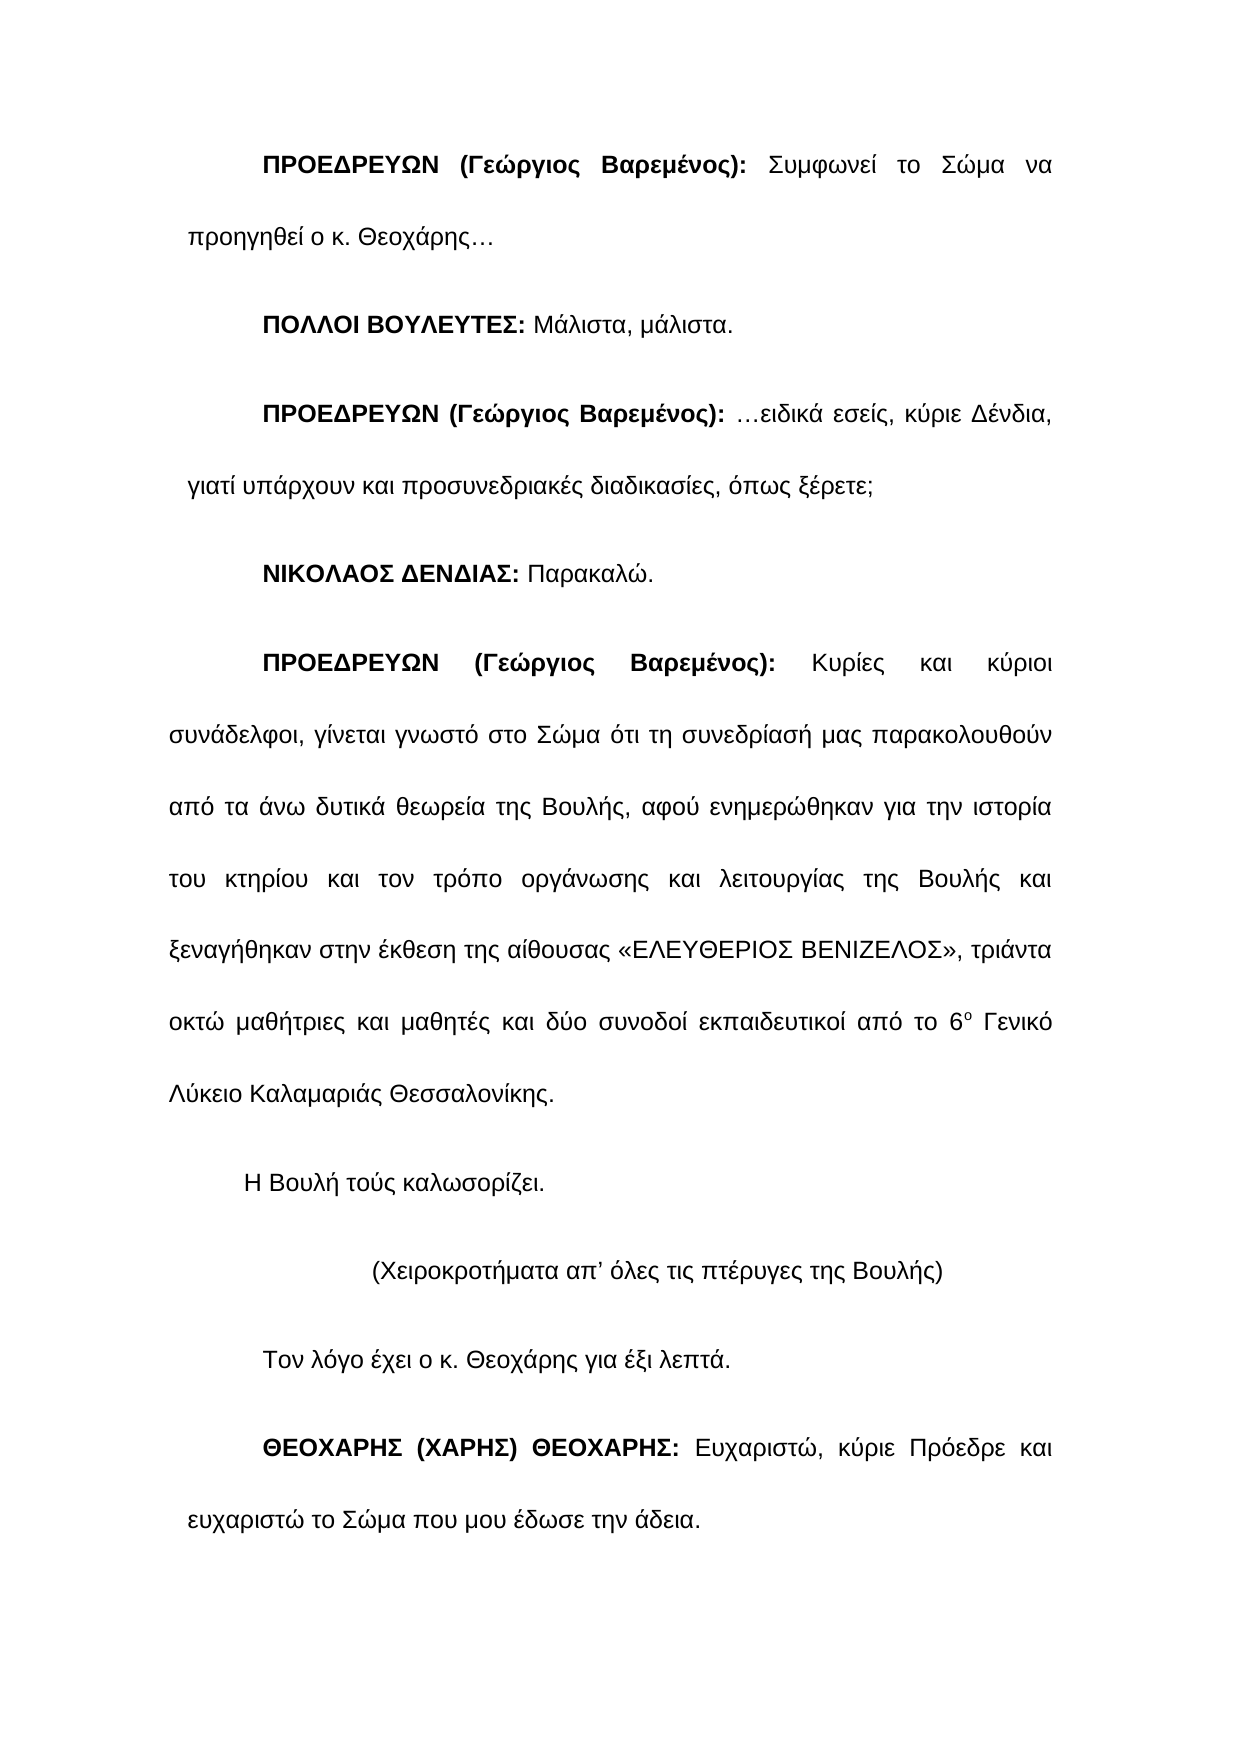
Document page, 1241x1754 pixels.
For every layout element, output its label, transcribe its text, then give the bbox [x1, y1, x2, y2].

text ΠΡΟΕΔΡΕΥΩΝ (Γεώργιος Βαρεμένος): …ειδικά εσείς, κύριε Δένδια, γιατί υπάρχουν και προσυνεδριακές διαδικασίες, όπως ξέρετε; [187, 399, 1053, 499]
text ΝΙΚΟΛΑΟΣ ΔΕΝΔΙΑΣ: Παρακαλώ. [187, 559, 1053, 588]
text Η Βουλή τούς καλωσορίζει. [169, 1168, 1053, 1196]
text ΘΕΟΧΑΡΗΣ (ΧΑΡΗΣ) ΘΕΟΧΑΡΗΣ: Ευχαριστώ, κύριε Πρόεδρε και ευχαριστώ το Σώμα που μου έδωσε την άδεια. [187, 1433, 1053, 1534]
text ΠΟΛΛΟΙ ΒΟΥΛΕΥΤΕΣ: Μάλιστα, μάλιστα. [187, 310, 1053, 339]
text ΠΡΟΕΔΡΕΥΩΝ (Γεώργιος Βαρεμένος): Συμφωνεί το Σώμα να προηγηθεί ο κ. Θεοχάρης… [187, 150, 1053, 251]
text (Χειροκροτήματα απ’ όλες τις πτέρυγες της Βουλής) [187, 1256, 1053, 1285]
text ΠΡΟΕΔΡΕΥΩΝ (Γεώργιος Βαρεμένος): Κυρίες και κύριοι συνάδελφοι, γίνεται γνωστό στο Σώμα ότι τη συνεδρίασή μας παρακολουθούν από τα άνω δυτικά θεωρεία της Βουλής, αφού ενημερώθηκαν για την ιστορία του κτηρίου και τον τρόπο οργάνωσης και λειτουργίας της Βουλής και ξεναγήθηκαν στην έκθεση της αίθουσας «ΕΛΕΥΘΕΡΙΟΣ ΒΕΝΙΖΕΛΟΣ», τριάντα οκτώ μαθήτριες και μαθητές και δύο συνοδοί εκπαιδευτικοί από το 6ο Γενικό Λύκειο Καλαμαριάς Θεσσαλονίκης. [169, 648, 1053, 1108]
text Τον λόγο έχει ο κ. Θεοχάρης για έξι λεπτά. [187, 1345, 1053, 1373]
